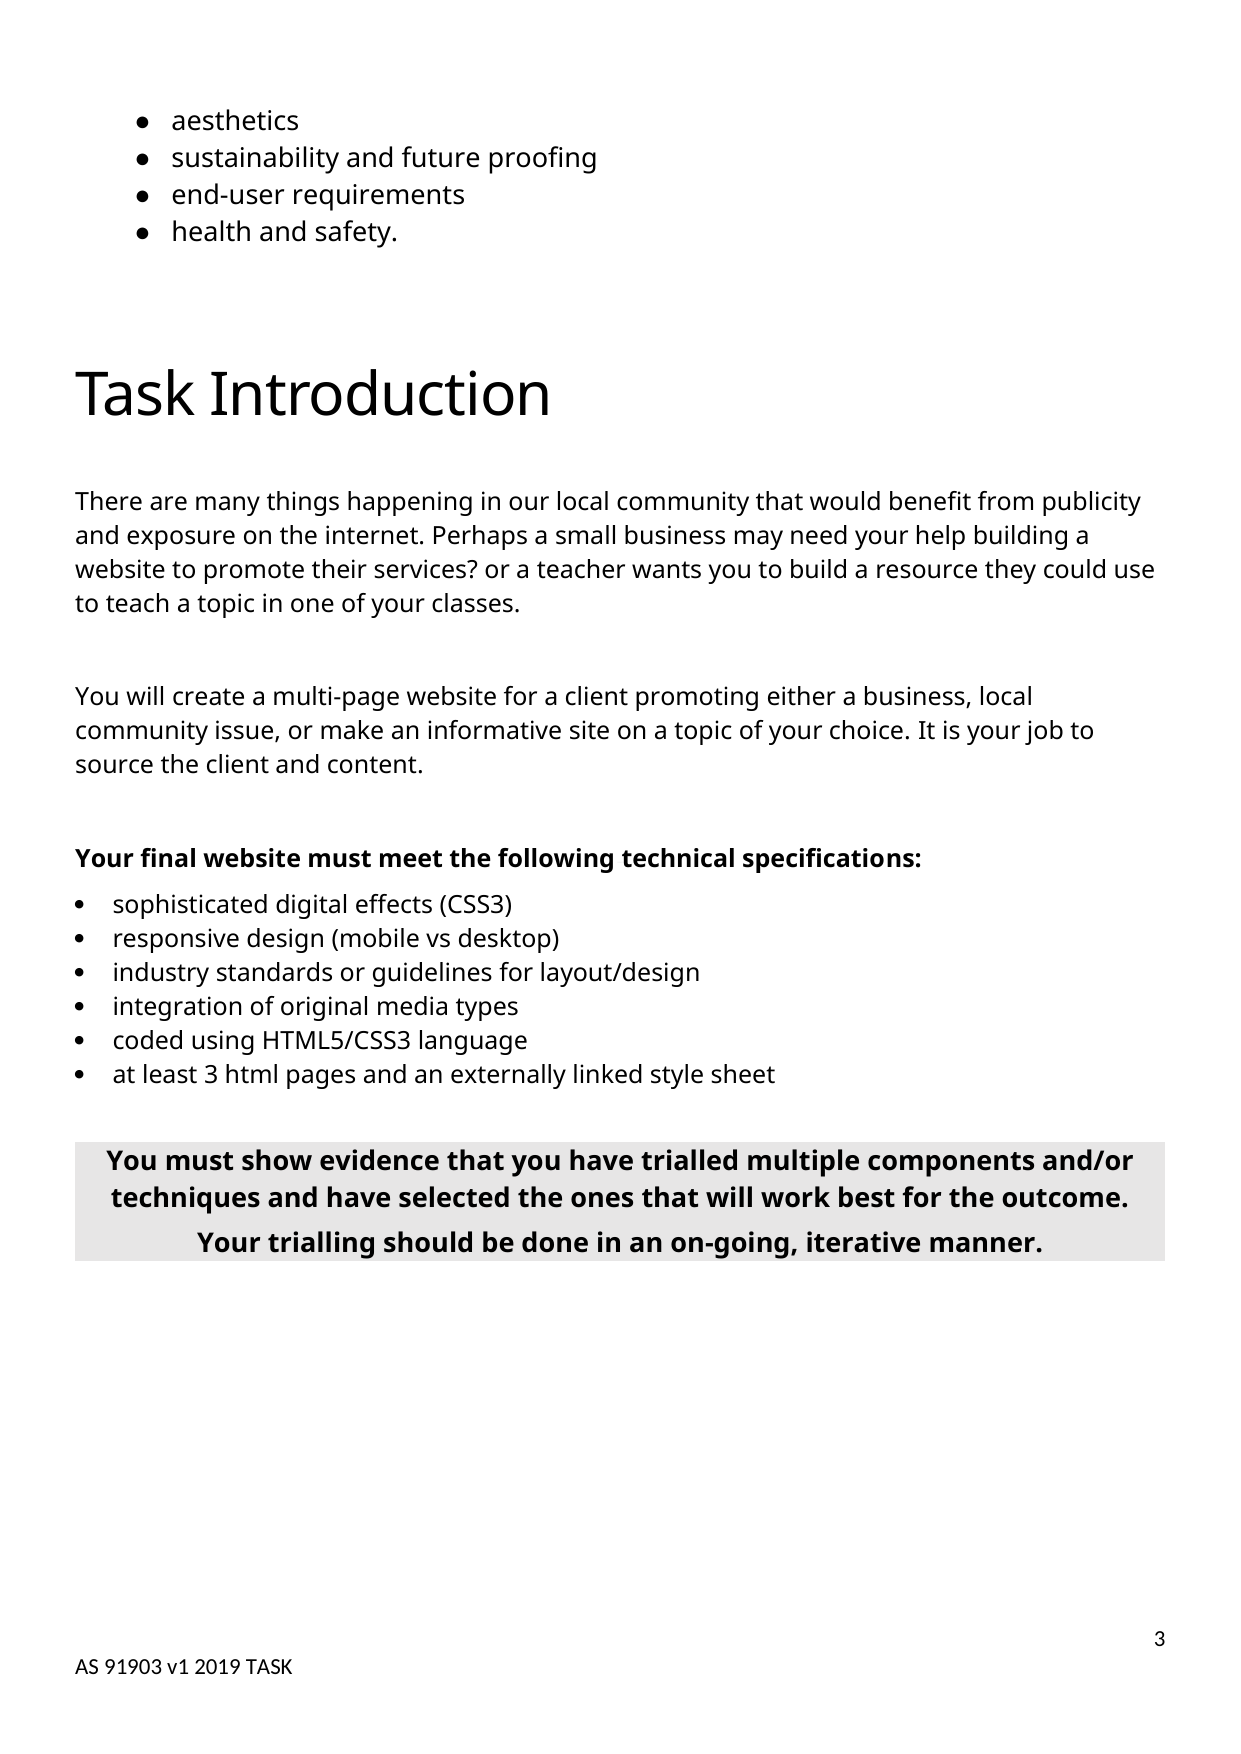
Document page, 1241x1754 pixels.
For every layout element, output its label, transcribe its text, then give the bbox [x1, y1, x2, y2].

list aesthetics [134, 102, 1165, 139]
list integration of original media types [75, 989, 1165, 1023]
list coded using HTML5/CSS3 language [75, 1023, 1165, 1057]
list sophisticated digital effects (CSS3) [75, 887, 1165, 921]
list at least 3 html pages and an externally linked style sheet [75, 1057, 1165, 1091]
title Task Introduction [75, 351, 1165, 433]
list sustainability and future proofing [134, 139, 1165, 176]
text Your trialling should be done in an on-going, iterative manner. [75, 1224, 1165, 1261]
text and exposure on the internetPerhaps a small business may need your help building a website to promote their services? or a teacher wants you to build a resource they could use to teach a topic in one of your classes. [75, 484, 1165, 620]
list end-user requirements [134, 176, 1165, 212]
text You must show evidence that you have trialled multiple components and/or techniques and have selected the ones that will work best for the outcome. [75, 1142, 1165, 1216]
text willmulti-page website for a client promoting either a business,make an informative site on a topic of your choiceIt is your job to source the client and content. [75, 679, 1165, 781]
list industry standards or guidelines for layout/design [75, 955, 1165, 989]
text Your final website must meet the following technical specifications: [75, 840, 1165, 874]
list health and safety. [134, 212, 1165, 249]
list responsive design (mobile vs desktop) [75, 921, 1165, 955]
